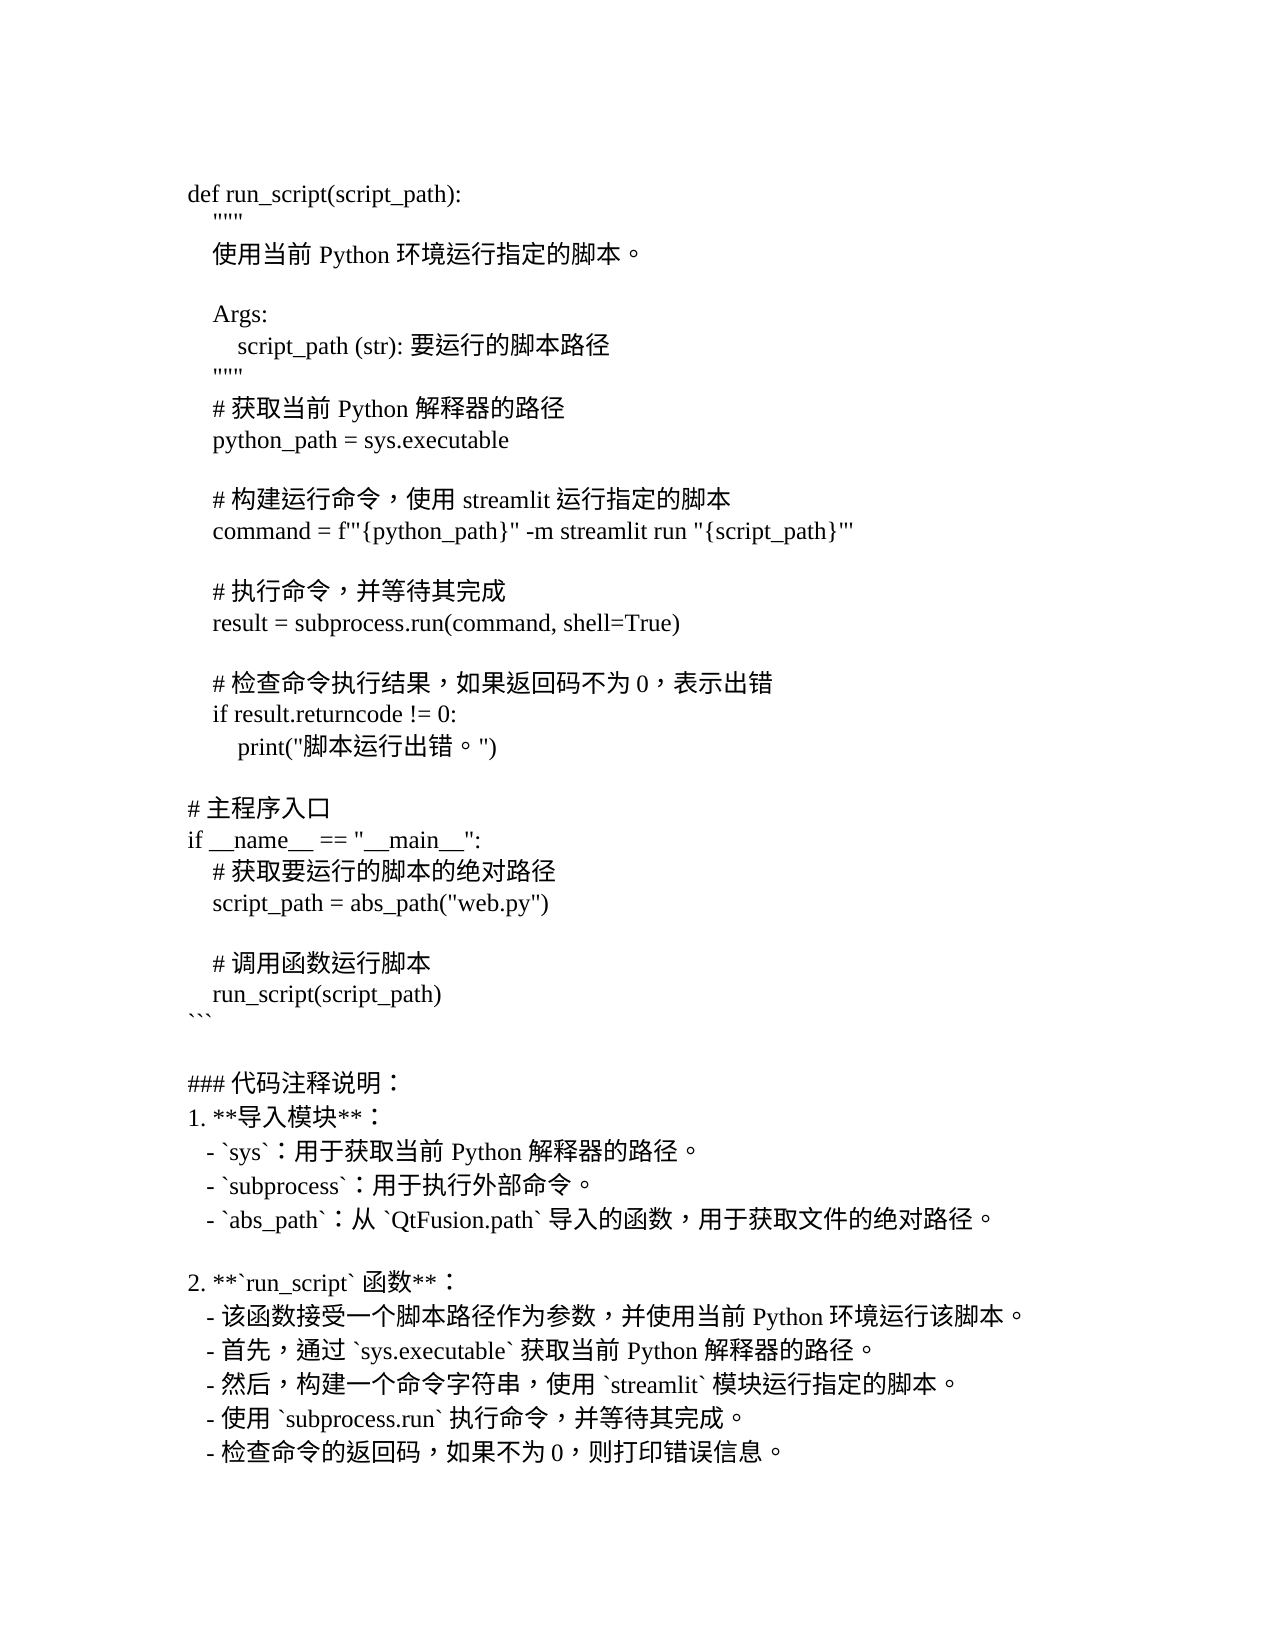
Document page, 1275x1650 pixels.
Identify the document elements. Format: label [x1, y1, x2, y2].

text [187, 150, 1087, 1498]
